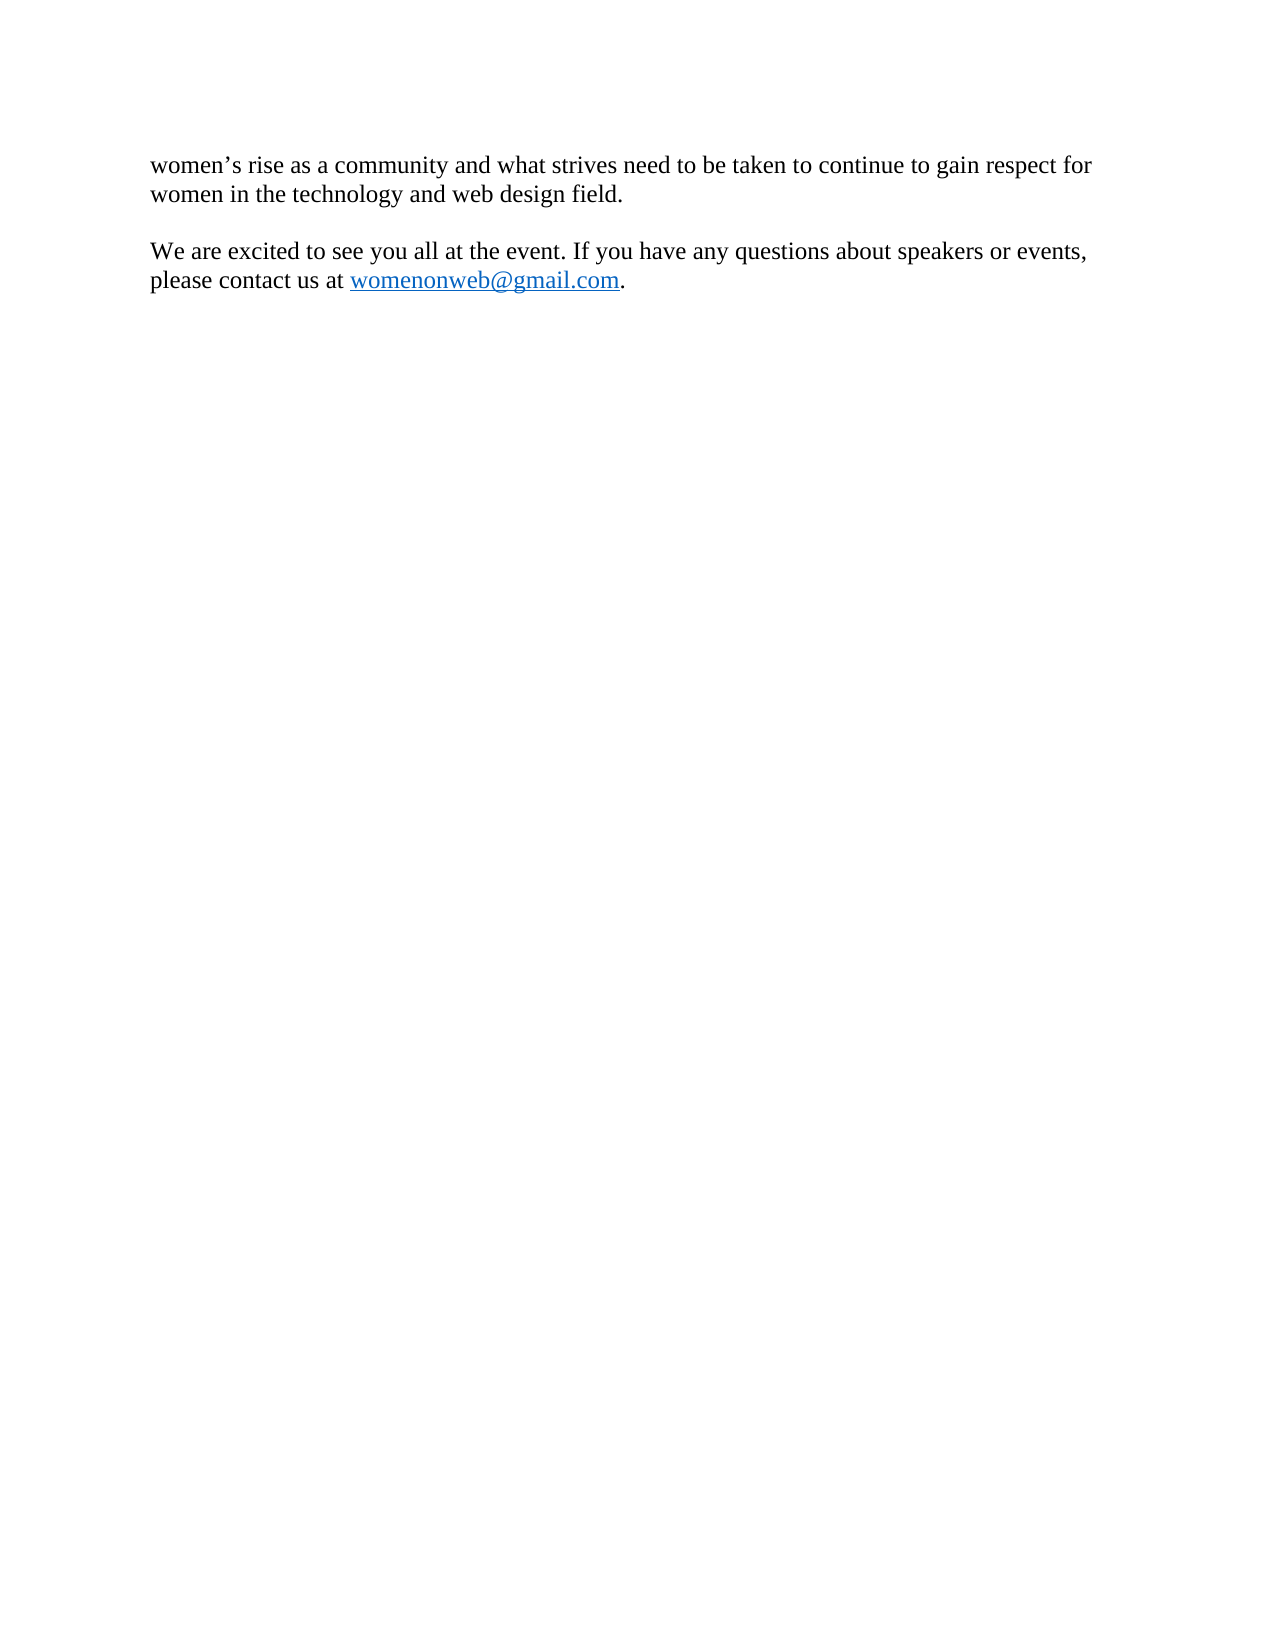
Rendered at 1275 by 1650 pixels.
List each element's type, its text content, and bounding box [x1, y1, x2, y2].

text We are excited to see you all at the event. If you have any questions about speakers or events, please contact us at womenonweb@gmail.com. [150, 236, 1125, 294]
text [150, 150, 1125, 207]
